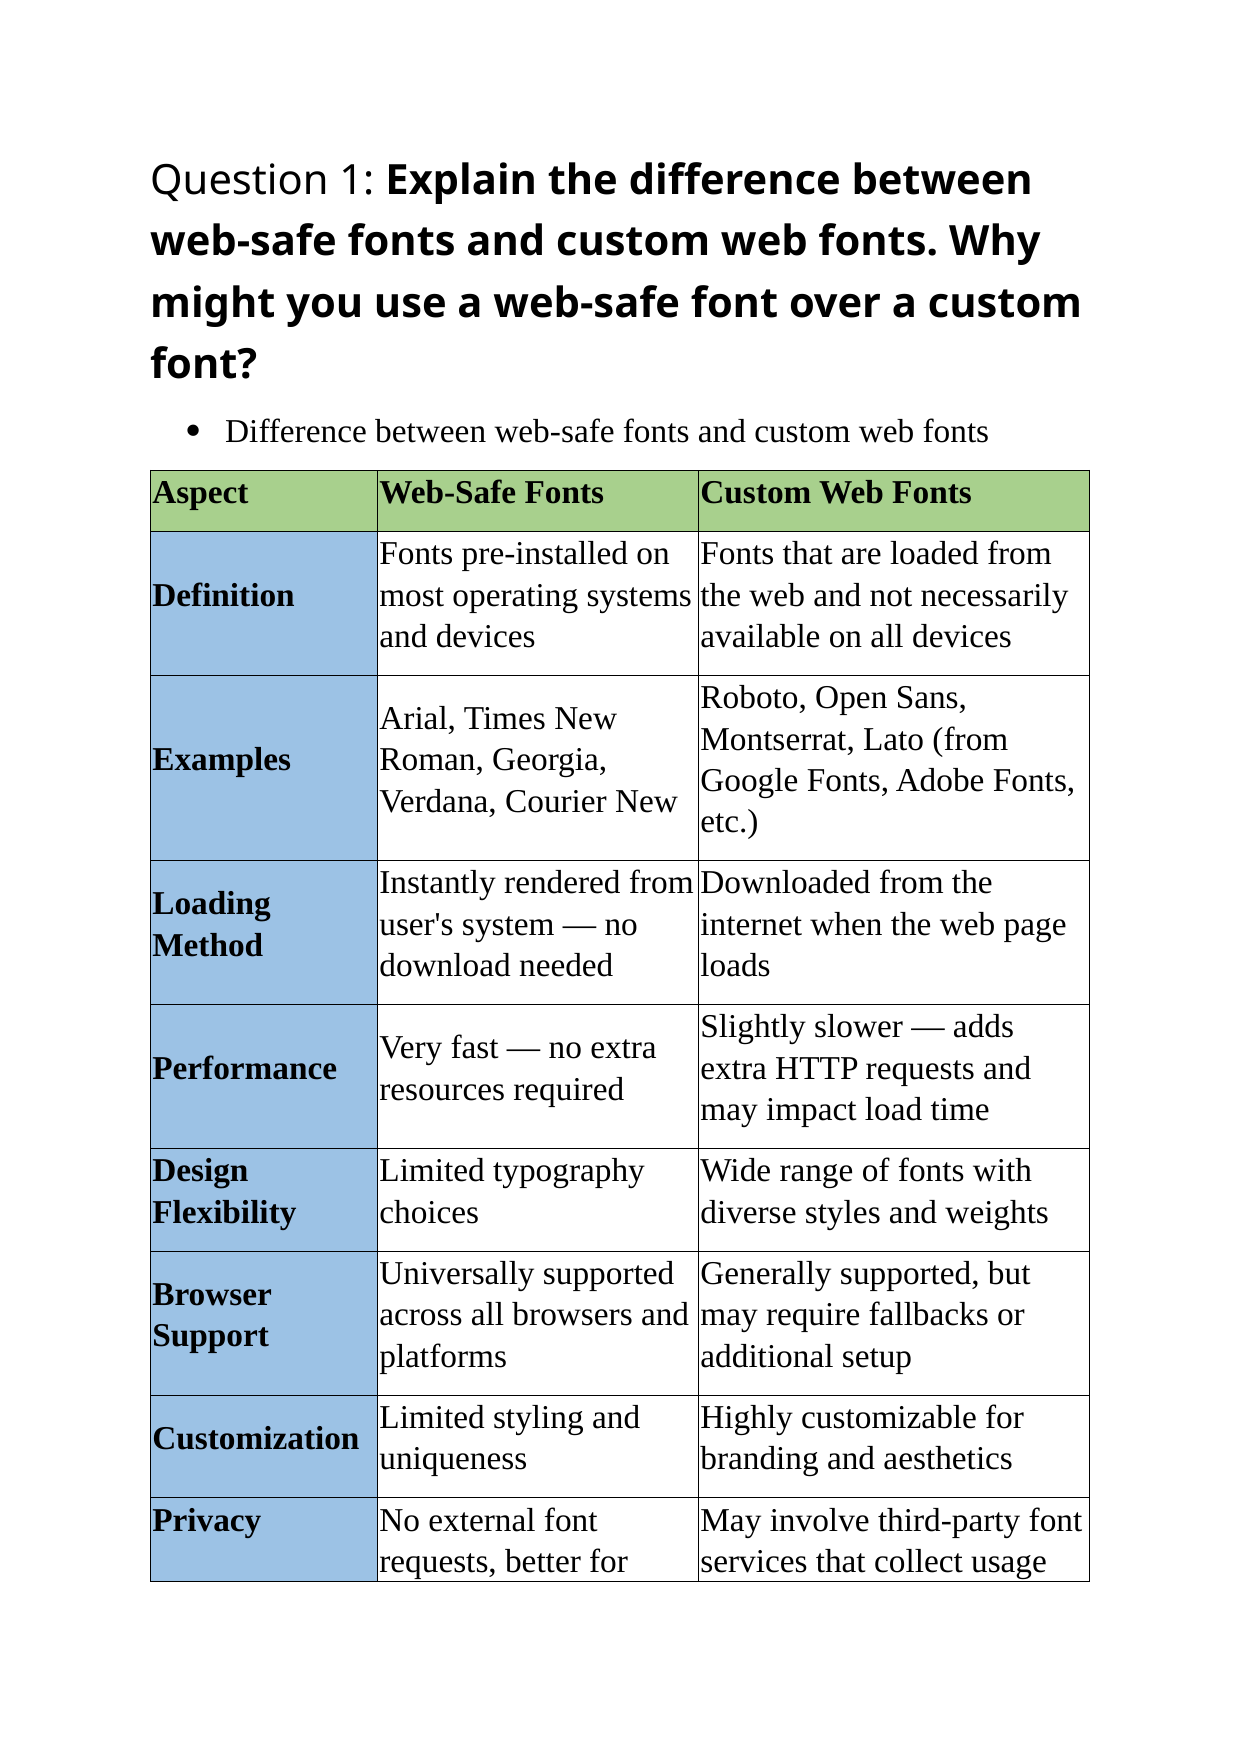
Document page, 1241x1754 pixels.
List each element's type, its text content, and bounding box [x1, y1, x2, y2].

table_cell Instantly rendered from user's system — no download needed [378, 861, 698, 1004]
table_cell Fonts that are loaded from the web and not necessarily available on all devices [699, 532, 1089, 675]
table_header Web-Safe Fonts [378, 471, 698, 531]
table_cell Examples [151, 676, 377, 860]
table_cell Browser Support [151, 1252, 377, 1395]
table_cell Loading Method [151, 861, 377, 1004]
table_cell Definition [151, 532, 377, 675]
table_cell Design Flexibility [151, 1149, 377, 1251]
table_header Aspect [151, 471, 377, 531]
table_cell Performance [151, 1005, 377, 1148]
table_cell Wide range of fonts with diverse styles and weights [699, 1149, 1089, 1251]
list Difference between web-safe fonts and custom web fonts [187, 412, 1090, 450]
table_header Custom Web Fonts [699, 471, 1089, 531]
table_cell Limited styling and uniqueness [378, 1396, 698, 1497]
table_cell Downloaded from the internet when the web page loads [699, 861, 1089, 1004]
table_cell Limited typography choices [378, 1149, 698, 1251]
table_cell Generally supported, but may require fallbacks or additional setup [699, 1252, 1089, 1395]
table_cell Arial, Times New Roman, Georgia, Verdana, Courier New [378, 676, 698, 860]
table_cell Customization [151, 1396, 377, 1497]
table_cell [378, 1498, 698, 1581]
table_cell Privacy [151, 1498, 377, 1581]
table_cell Fonts pre-installed on most operating systems and devices [378, 532, 698, 675]
table_cell Slightly slower — adds extra HTTP requests and may impact load time [699, 1005, 1089, 1148]
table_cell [699, 1498, 1089, 1581]
text Question 1: Explain the difference between web-safe fonts and custom web fonts. Why might you use a web-safe font over a custom font? [150, 150, 1090, 391]
table_cell Highly customizable for branding and aesthetics [699, 1396, 1089, 1497]
table_cell Universally supported across all browsers and platforms [378, 1252, 698, 1395]
table_cell Roboto, Open Sans, Montserrat, Lato (from Google Fonts, Adobe Fonts, etc.) [699, 676, 1089, 860]
table_cell Very fast — no extra resources required [378, 1005, 698, 1148]
